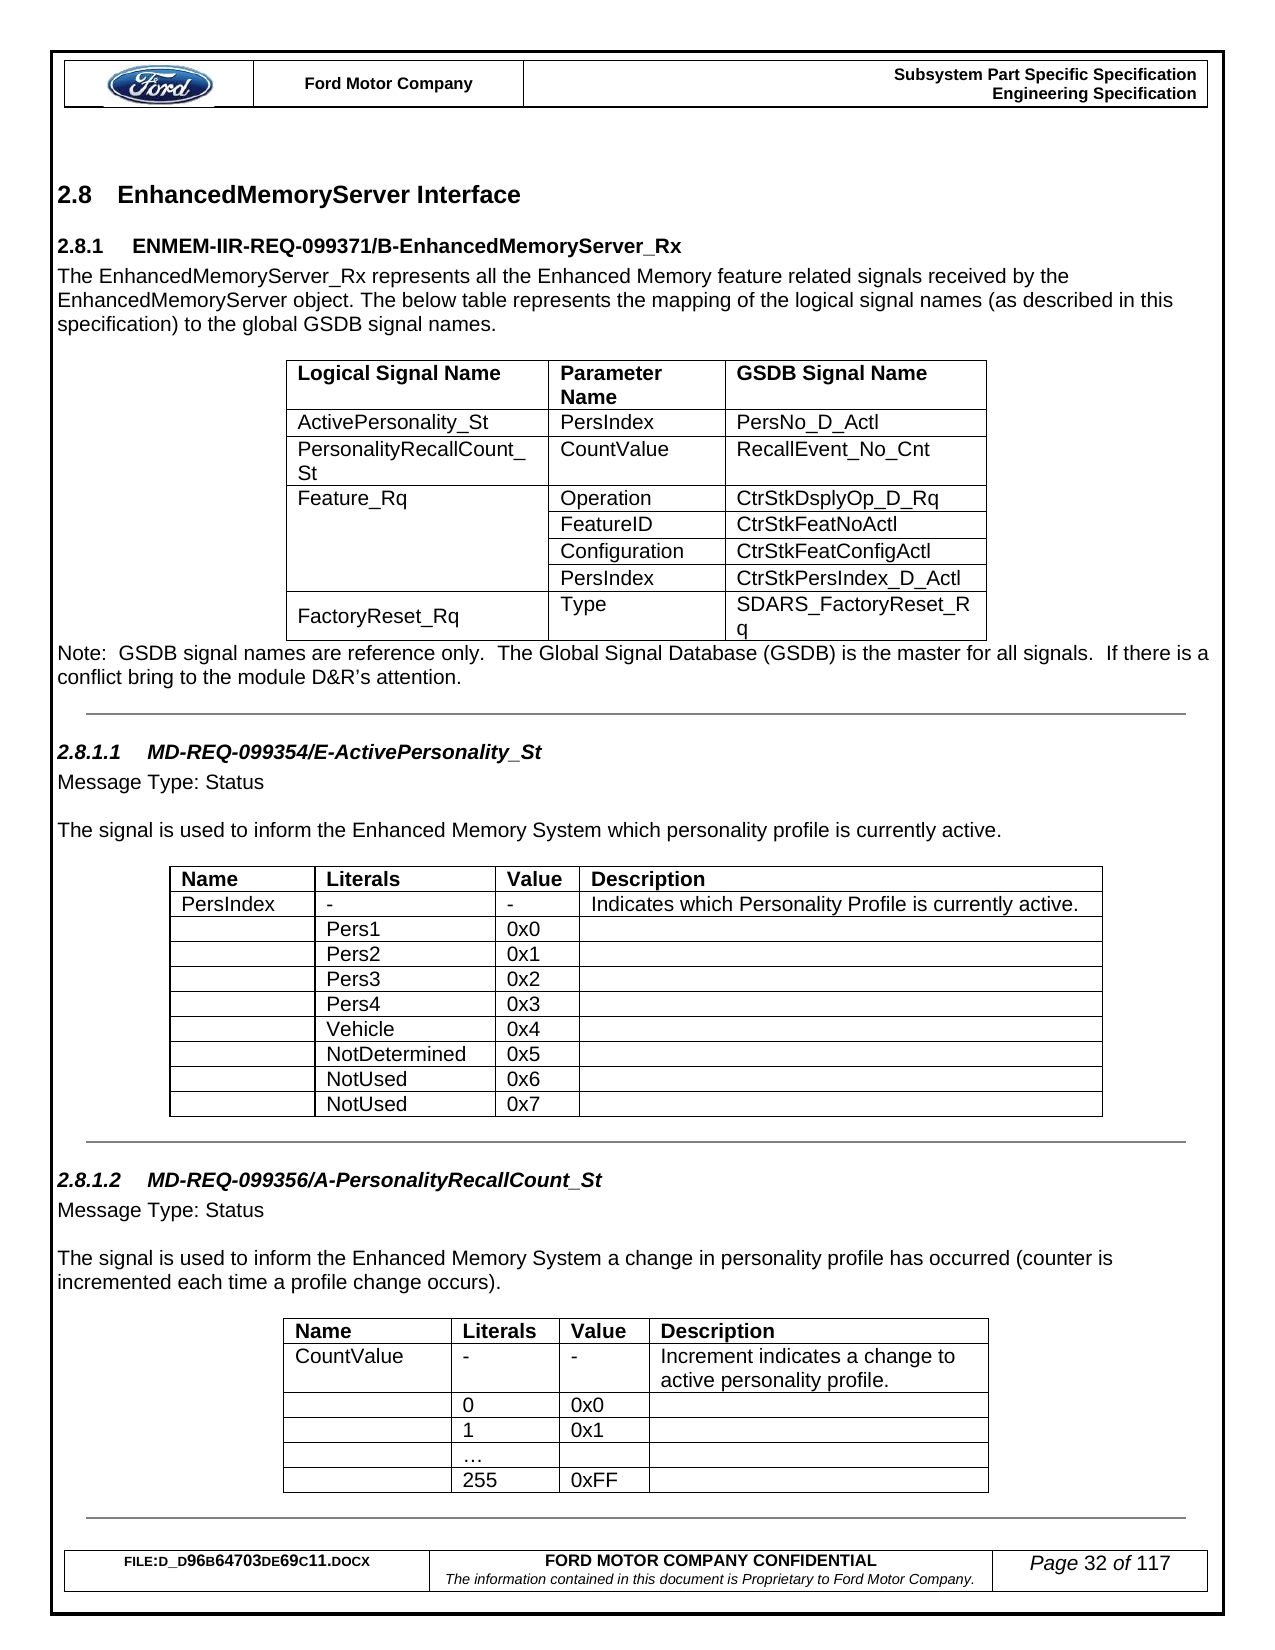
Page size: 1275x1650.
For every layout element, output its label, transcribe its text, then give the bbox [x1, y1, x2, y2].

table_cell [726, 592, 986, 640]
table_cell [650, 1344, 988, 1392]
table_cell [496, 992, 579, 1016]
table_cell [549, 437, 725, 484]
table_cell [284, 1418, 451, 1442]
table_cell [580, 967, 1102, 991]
text The signal is used to inform the Enhanced Memory System a change in personality profile has occurred (counter is incremented each time a profile change occurs). [57, 1246, 1215, 1294]
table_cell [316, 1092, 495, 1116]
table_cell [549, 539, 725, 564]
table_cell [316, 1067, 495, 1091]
subtitle MD-REQ-099356/A-PersonalityRecallCount_St [57, 1168, 1215, 1192]
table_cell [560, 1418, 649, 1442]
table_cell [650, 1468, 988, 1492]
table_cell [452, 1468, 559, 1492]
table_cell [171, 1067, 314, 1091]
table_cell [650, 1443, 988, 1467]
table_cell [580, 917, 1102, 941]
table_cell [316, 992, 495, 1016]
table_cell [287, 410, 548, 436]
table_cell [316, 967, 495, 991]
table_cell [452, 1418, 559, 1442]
subtitle ENMEM-IIR-REQ-099371/B-EnhancedMemoryServer_Rx [57, 234, 1215, 258]
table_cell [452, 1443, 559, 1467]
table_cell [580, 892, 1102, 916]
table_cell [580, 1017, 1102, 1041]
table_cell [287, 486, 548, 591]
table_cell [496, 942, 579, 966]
text Message Type: Status [57, 1198, 1215, 1222]
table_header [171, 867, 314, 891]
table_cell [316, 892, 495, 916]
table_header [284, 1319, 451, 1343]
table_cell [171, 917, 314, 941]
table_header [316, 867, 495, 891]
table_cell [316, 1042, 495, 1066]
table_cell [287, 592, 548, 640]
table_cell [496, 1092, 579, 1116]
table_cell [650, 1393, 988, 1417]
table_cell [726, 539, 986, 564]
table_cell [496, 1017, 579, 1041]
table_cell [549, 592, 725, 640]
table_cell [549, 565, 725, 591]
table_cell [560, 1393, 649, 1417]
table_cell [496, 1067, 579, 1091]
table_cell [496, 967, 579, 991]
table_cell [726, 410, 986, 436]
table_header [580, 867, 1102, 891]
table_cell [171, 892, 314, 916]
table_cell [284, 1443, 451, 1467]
subtitle EnhancedMemoryServer Interface [57, 180, 1215, 209]
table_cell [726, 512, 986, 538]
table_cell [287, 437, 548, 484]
subtitle MD-REQ-099354/E-ActivePersonality_St [57, 740, 1215, 764]
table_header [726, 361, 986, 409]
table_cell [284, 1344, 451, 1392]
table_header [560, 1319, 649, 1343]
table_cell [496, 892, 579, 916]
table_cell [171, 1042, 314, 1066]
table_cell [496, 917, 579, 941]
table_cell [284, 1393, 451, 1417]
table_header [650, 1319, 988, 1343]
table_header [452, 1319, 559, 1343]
text The EnhancedMemoryServer_Rx represents all the Enhanced Memory feature related signals received by the EnhancedMemoryServer object. The below table represents the mapping of the logical signal names (as described in this specification) to the global GSDB signal names. [57, 264, 1215, 336]
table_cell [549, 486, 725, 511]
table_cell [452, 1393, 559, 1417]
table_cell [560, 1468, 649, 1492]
text Note: GSDB signal names are reference only. The Global Signal Database (GSDB) is the master for all signals. If there is a conflict bring to the module D&R’s attention. [57, 641, 1215, 689]
picture [103, 61, 215, 107]
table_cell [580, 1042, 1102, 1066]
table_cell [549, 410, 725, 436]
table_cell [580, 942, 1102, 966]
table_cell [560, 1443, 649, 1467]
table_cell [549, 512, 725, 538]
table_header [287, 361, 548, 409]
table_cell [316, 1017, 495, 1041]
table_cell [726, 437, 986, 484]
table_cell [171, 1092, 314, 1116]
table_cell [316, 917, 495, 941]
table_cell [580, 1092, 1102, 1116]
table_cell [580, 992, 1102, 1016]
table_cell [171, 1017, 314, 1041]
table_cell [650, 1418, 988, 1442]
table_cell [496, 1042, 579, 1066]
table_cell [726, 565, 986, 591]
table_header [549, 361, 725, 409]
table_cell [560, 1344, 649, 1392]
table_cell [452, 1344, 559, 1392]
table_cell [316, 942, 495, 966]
text Message Type: Status [57, 770, 1215, 794]
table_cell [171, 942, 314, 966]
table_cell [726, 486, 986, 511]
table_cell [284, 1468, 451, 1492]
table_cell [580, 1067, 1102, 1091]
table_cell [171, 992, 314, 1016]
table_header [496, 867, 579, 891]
text The signal is used to inform the Enhanced Memory System which personality profile is currently active. [57, 818, 1215, 842]
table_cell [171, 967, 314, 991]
